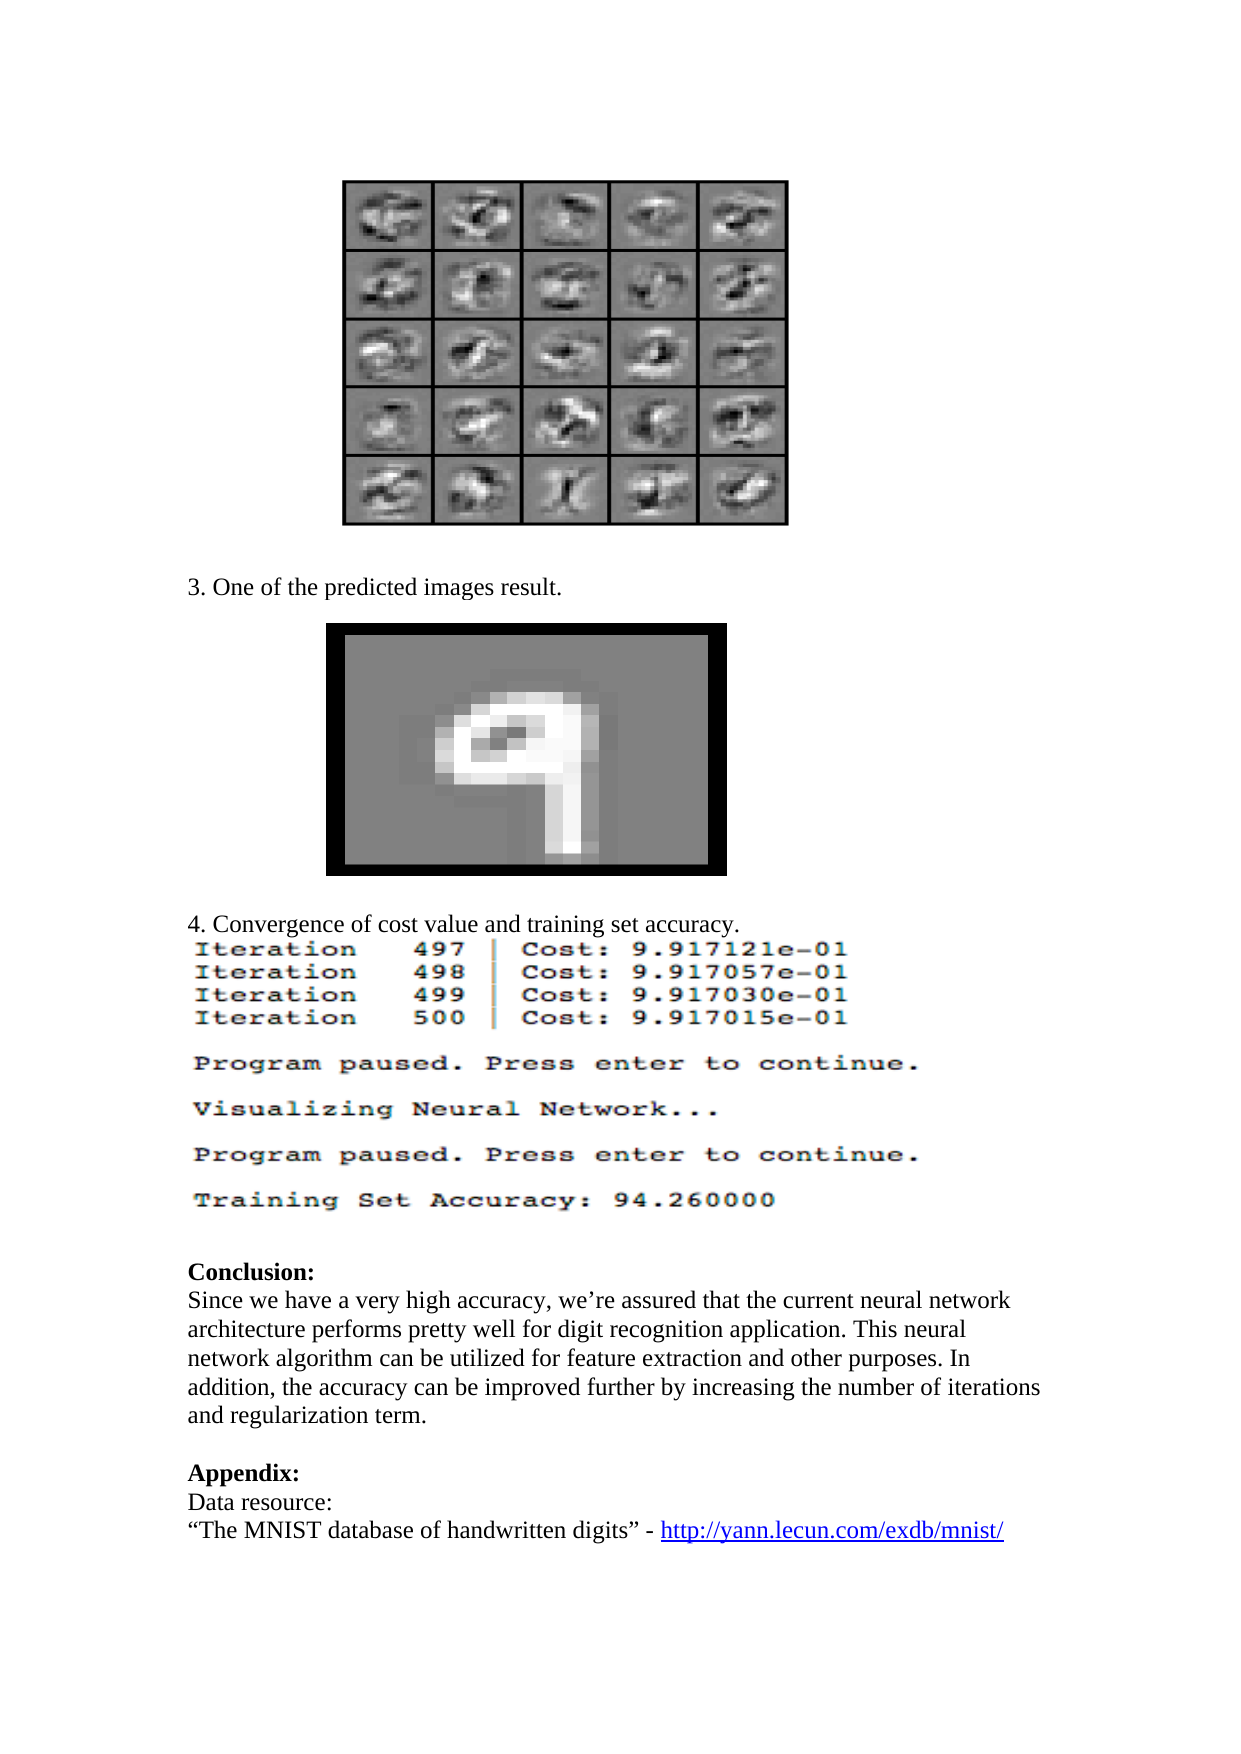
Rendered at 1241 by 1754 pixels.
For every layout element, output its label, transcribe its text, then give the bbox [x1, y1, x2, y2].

text “The MNIST database of handwritten digits” - http://yann.lecun.com/exdb/mnist/ [187, 1515, 1053, 1544]
text Data resource: [187, 1487, 1053, 1515]
text Conclusion: [187, 1257, 1053, 1285]
text 3. One of the predicted images result. [187, 572, 1053, 600]
text Appendix: [187, 1458, 1053, 1487]
picture [187, 150, 918, 572]
text Since we have a very high accuracy, we’re assured that the current neural network architecture performs pretty well for digit recognition application. This neural network algorithm can be utilized for feature extraction and other purposes. In addition, the accuracy can be improved further by increasing the number of iterations and regularization term. [187, 1285, 1053, 1429]
picture [187, 938, 937, 1228]
text 4. Convergence of cost value and training set accuracy. [187, 909, 1053, 938]
picture [187, 600, 843, 910]
